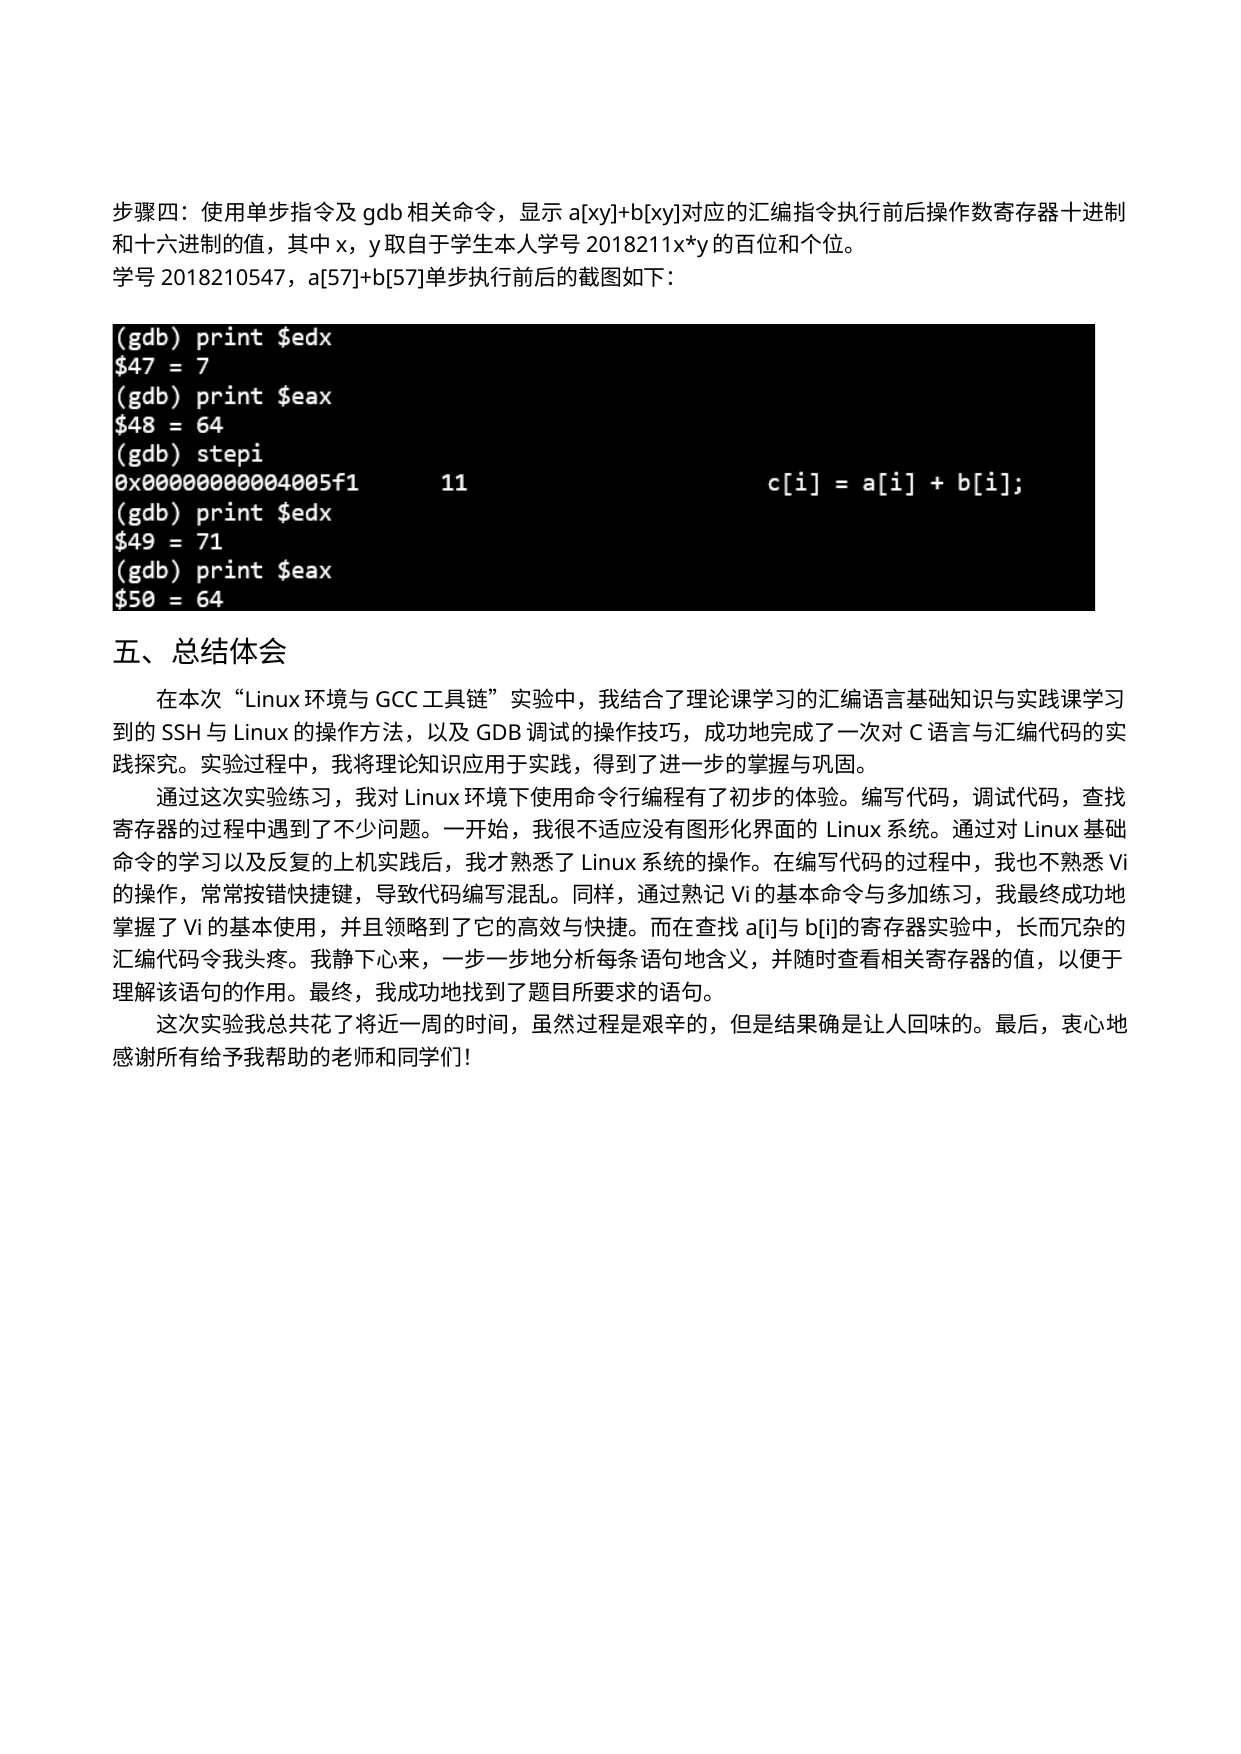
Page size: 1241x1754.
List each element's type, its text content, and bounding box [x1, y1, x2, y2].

text 学号2018210547，a[57]+b[57]单步执行前后的截图如下： [112, 259, 1128, 292]
text 这次实验我总共花了将近一周的时间，虽然过程是艰辛的，但是结果确是让人回味的。最后，衷心地感谢所有给予我帮助的老师和同学们！ [112, 1007, 1128, 1072]
picture [112, 324, 1096, 611]
text 步骤四：使用单步指令及gdb相关命令，显示a[xy]+b[xy]对应的汇编指令执行前后操作数寄存器十进制和十六进制的值，其中x，y取自于学生本人学号2018211x*y的百位和个位。 [112, 194, 1128, 259]
text 在本次“Linux环境与GCC工具链”实验中，我结合了理论课学习的汇编语言基础知识与实践课学习到的SSH与Linux的操作方法，以及GDB调试的操作技巧，成功地完成了一次对C语言与汇编代码的实践探究。实验过程中，我将理论知识应用于实践，得到了进一步的掌握与巩固。 [112, 682, 1128, 779]
text 通过这次实验练习，我对Linux环境下使用命令行编程有了初步的体验。编写代码，调试代码，查找寄存器的过程中遇到了不少问题。一开始，我很不适应没有图形化界面的Linux系统。通过对Linux基础命令的学习以及反复的上机实践后，我才熟悉了Linux系统的操作。在编写代码的过程中，我也不熟悉Vi的操作，常常按错快捷键，导致代码编写混乱。同样，通过熟记Vi的基本命令与多加练习，我最终成功地掌握了Vi的基本使用，并且领略到了它的高效与快捷。而在查找a[i]与b[i]的寄存器实验中，长而冗杂的汇编代码令我头疼。我静下心来，一步一步地分析每条语句地含义，并随时查看相关寄存器的值，以便于理解该语句的作用。最终，我成功地找到了题目所要求的语句。 [112, 779, 1128, 1007]
